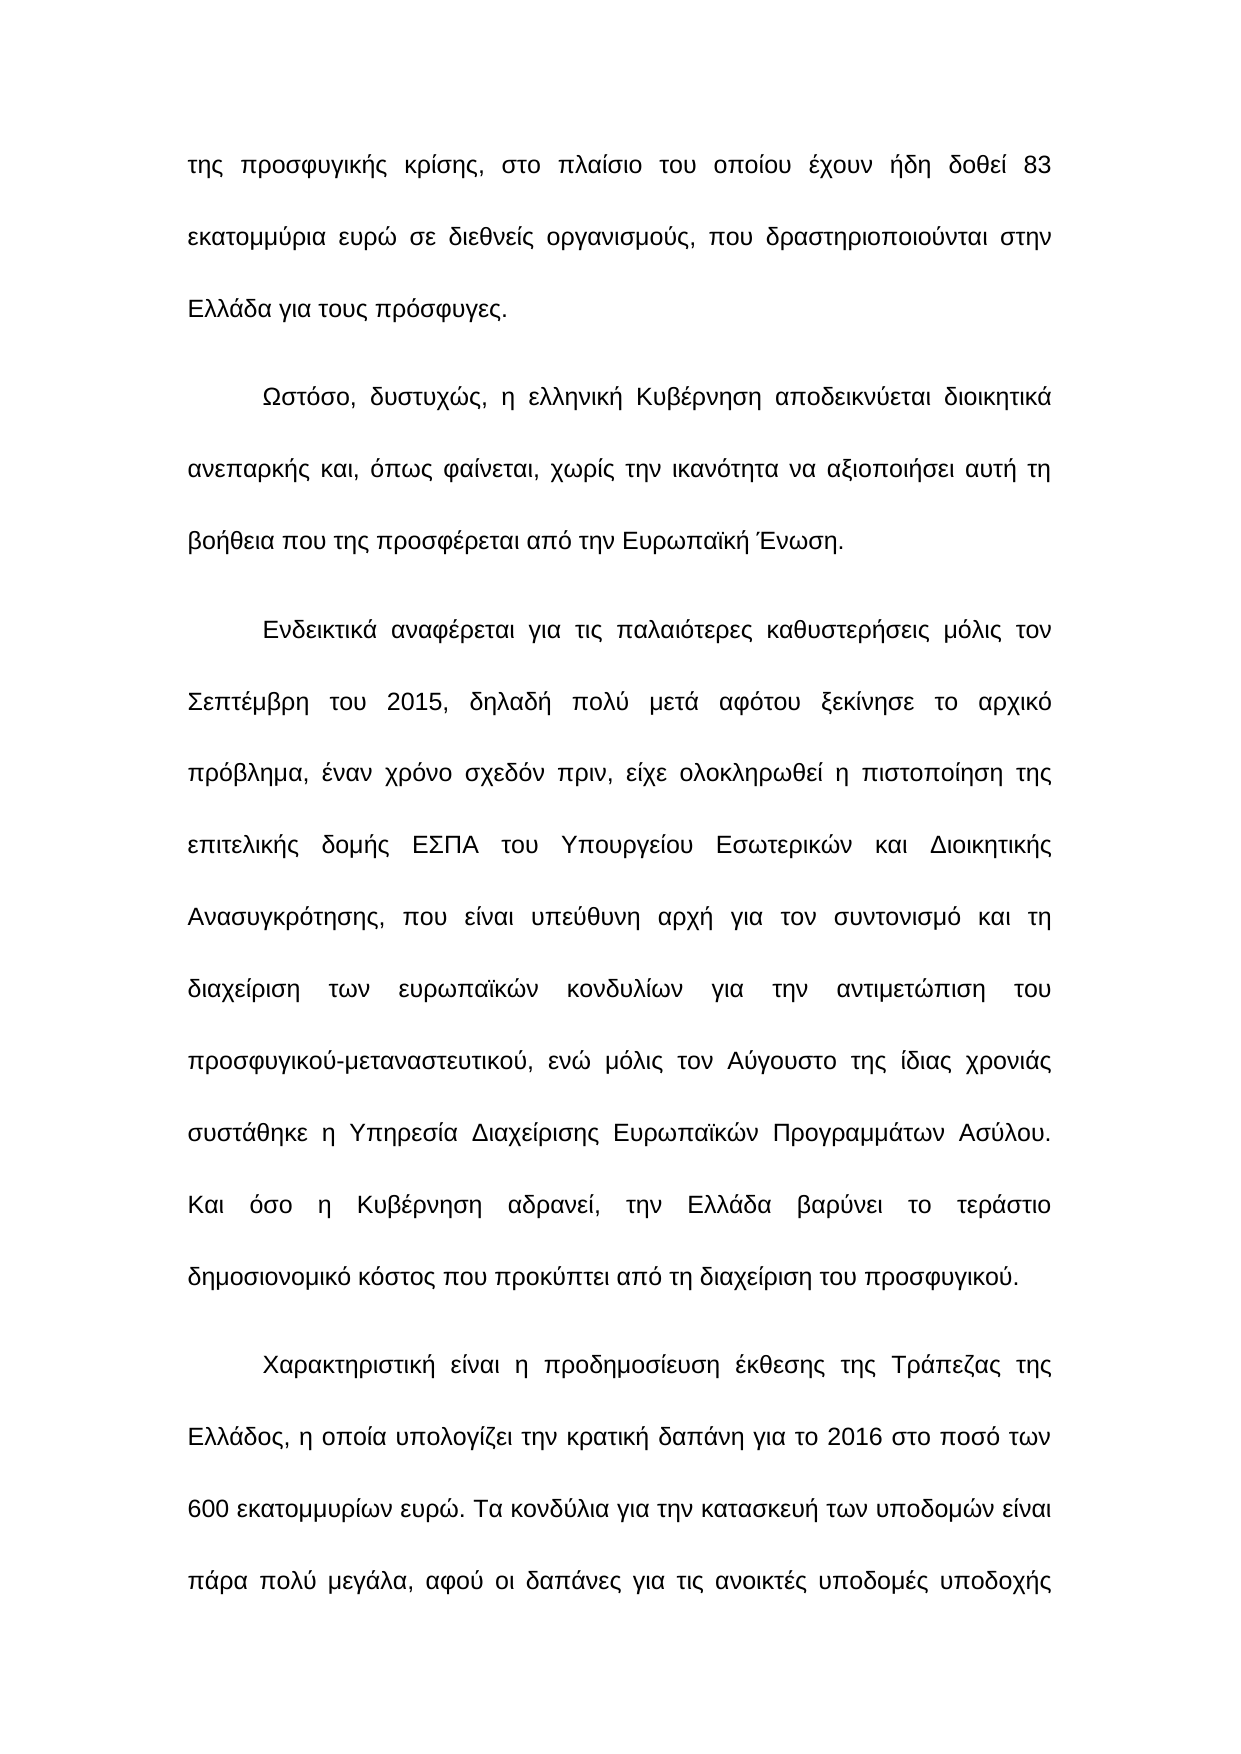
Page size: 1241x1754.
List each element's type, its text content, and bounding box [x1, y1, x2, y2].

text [187, 1350, 1053, 1594]
text Ενδεικτικά αναφέρεται για τις παλαιότερες καθυστερήσεις μόλις τον Σεπτέμβρη του 2015, δηλαδή πολύ μετά αφότου ξεκίνησε το αρχικό πρόβλημα, έναν χρόνο σχεδόν πριν, είχε ολοκληρωθεί η πιστοποίηση της επιτελικής δομής ΕΣΠΑ του Υπουργείου Εσωτερικών και Διοικητικής Ανασυγκρότησης, που είναι υπεύθυνη αρχή για τον συντονισμό και τη διαχείριση των ευρωπαϊκών κονδυλίων για την αντιμετώπιση του προσφυγικού-μεταναστευτικού, ενώ μόλις τον Αύγουστο της ίδιας χρονιάς συστάθηκε η Υπηρεσία Διαχείρισης Ευρωπαϊκών Προγραμμάτων Ασύλου. Και όσο η Κυβέρνηση αδρανεί, την Ελλάδα βαρύνει το τεράστιο δημοσιονομικό κόστος που προκύπτει από τη διαχείριση του προσφυγικού. [187, 614, 1053, 1290]
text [187, 150, 1053, 322]
text Ωστόσο, δυστυχώς, η ελληνική Κυβέρνηση αποδεικνύεται διοικητικά ανεπαρκής και, όπως φαίνεται, χωρίς την ικανότητα να αξιοποιήσει αυτή τη βοήθεια που της προσφέρεται από την Ευρωπαϊκή Ένωση. [187, 382, 1053, 555]
